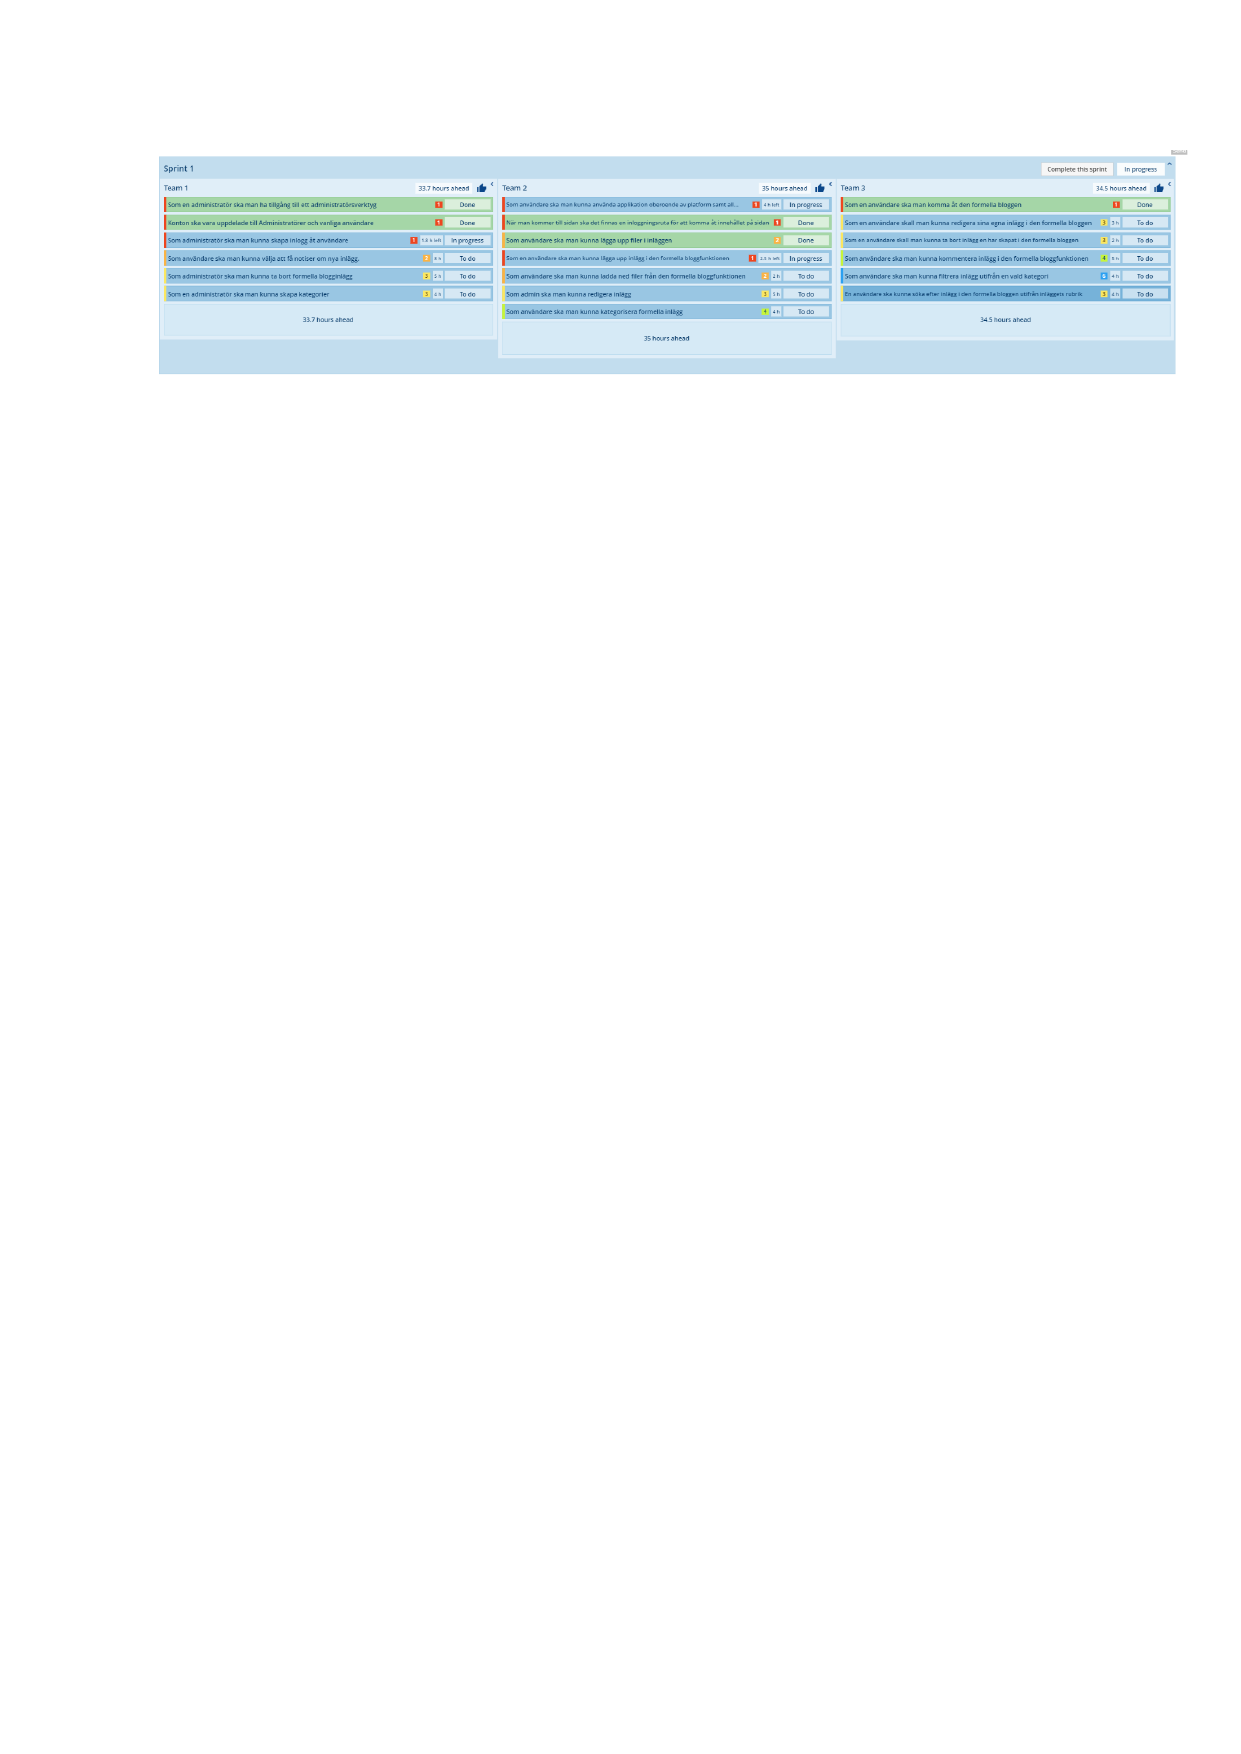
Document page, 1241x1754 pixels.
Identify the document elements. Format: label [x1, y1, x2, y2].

picture [150, 150, 1188, 385]
